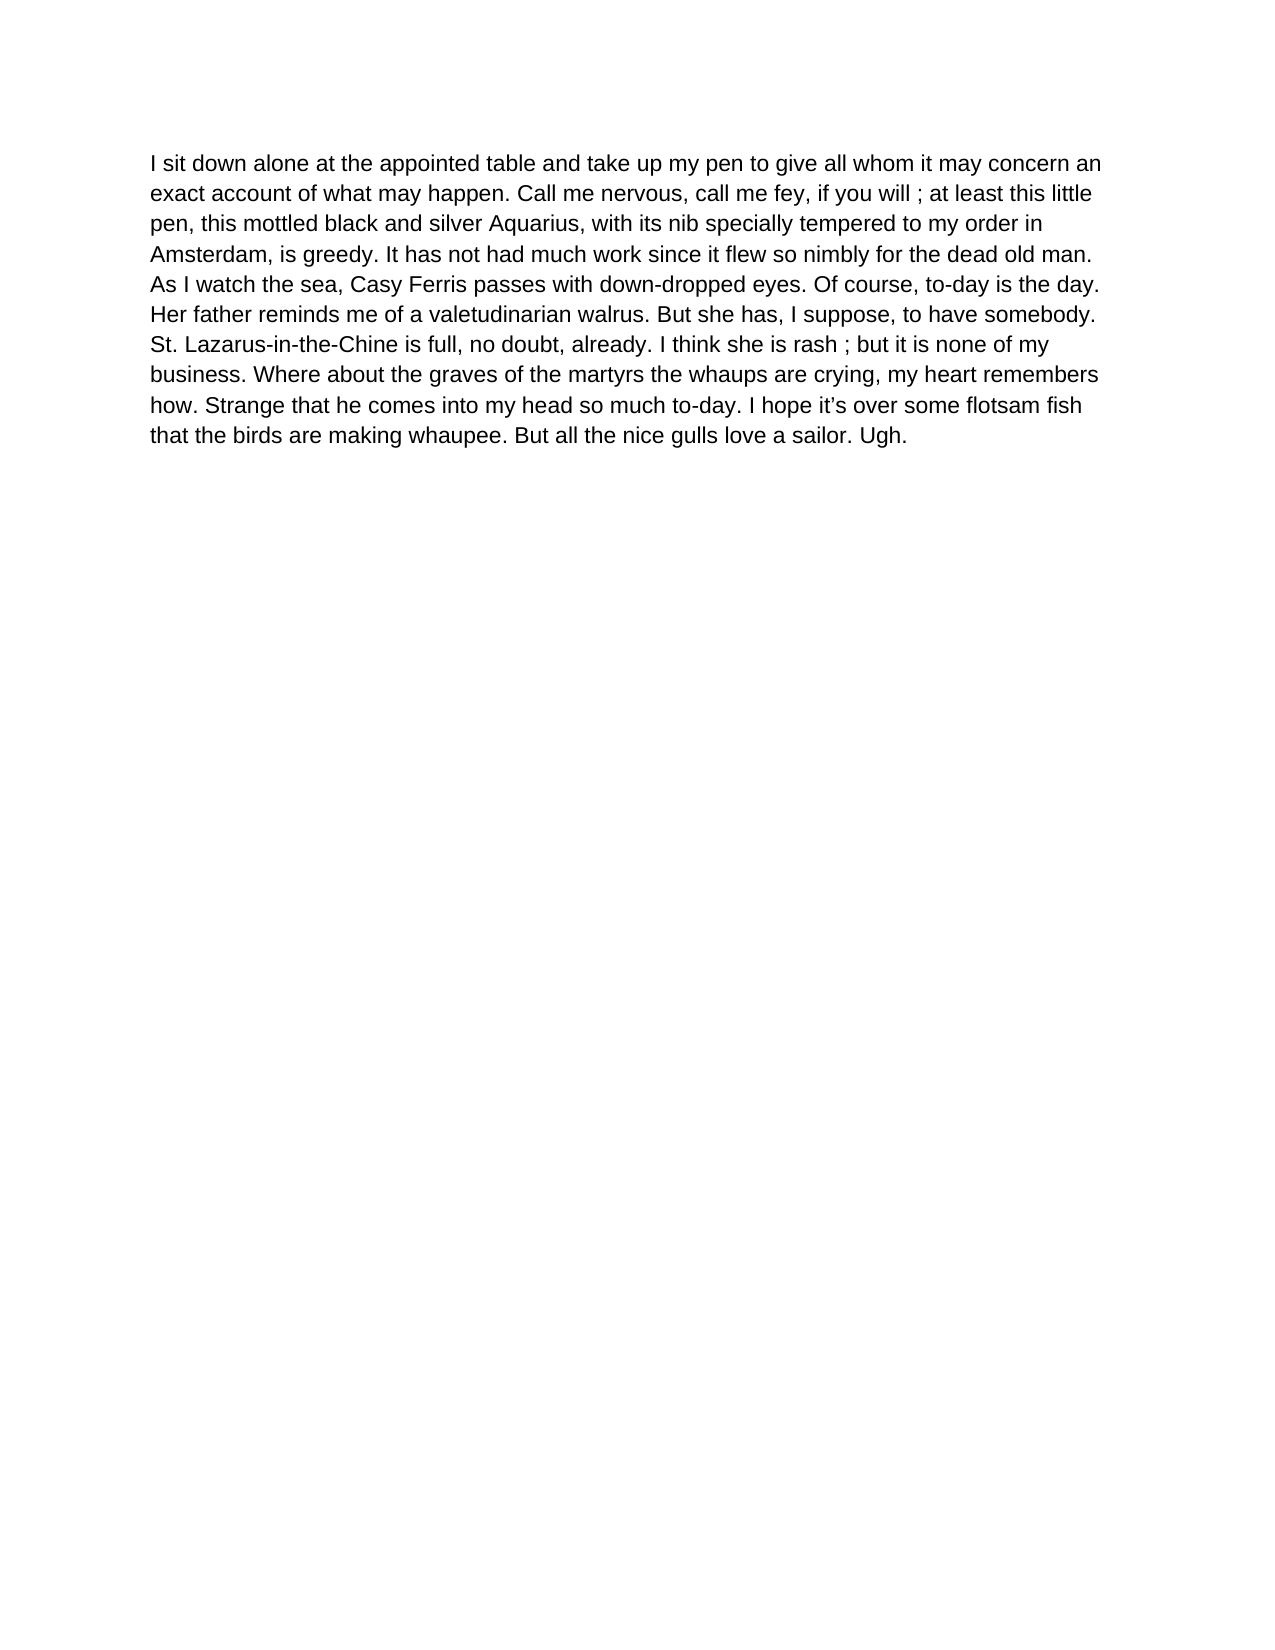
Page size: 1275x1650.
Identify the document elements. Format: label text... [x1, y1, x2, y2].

text I sit down alone at the appointed table and take up my pen to give all whom it may concern an exact account of what may happen. Call me nervous, call me fey, if you will ; at least this little pen, this mottled black and silver Aquarius, with its nib specially tempered to my order in Amsterdam, is greedy. It has not had much work since it flew so nimbly for the dead old man. As I watch the sea, Casy Ferris passes with down-dropped eyes. Of course, to-day is the day. Her father reminds me of a valetudinarian walrus. But she has, I suppose, to have somebody. St. Lazarus-in-the-Chine is full, no doubt, already. I think she is rash ; but it is none of my business. Where about the graves of the martyrs the whaups are crying, my heart remembers how. Strange that he comes into my head so much to-day. I hope it’s over some flotsam fish that the birds are making whaupee. But all the nice gulls love a sailor. Ugh. [150, 150, 1125, 448]
